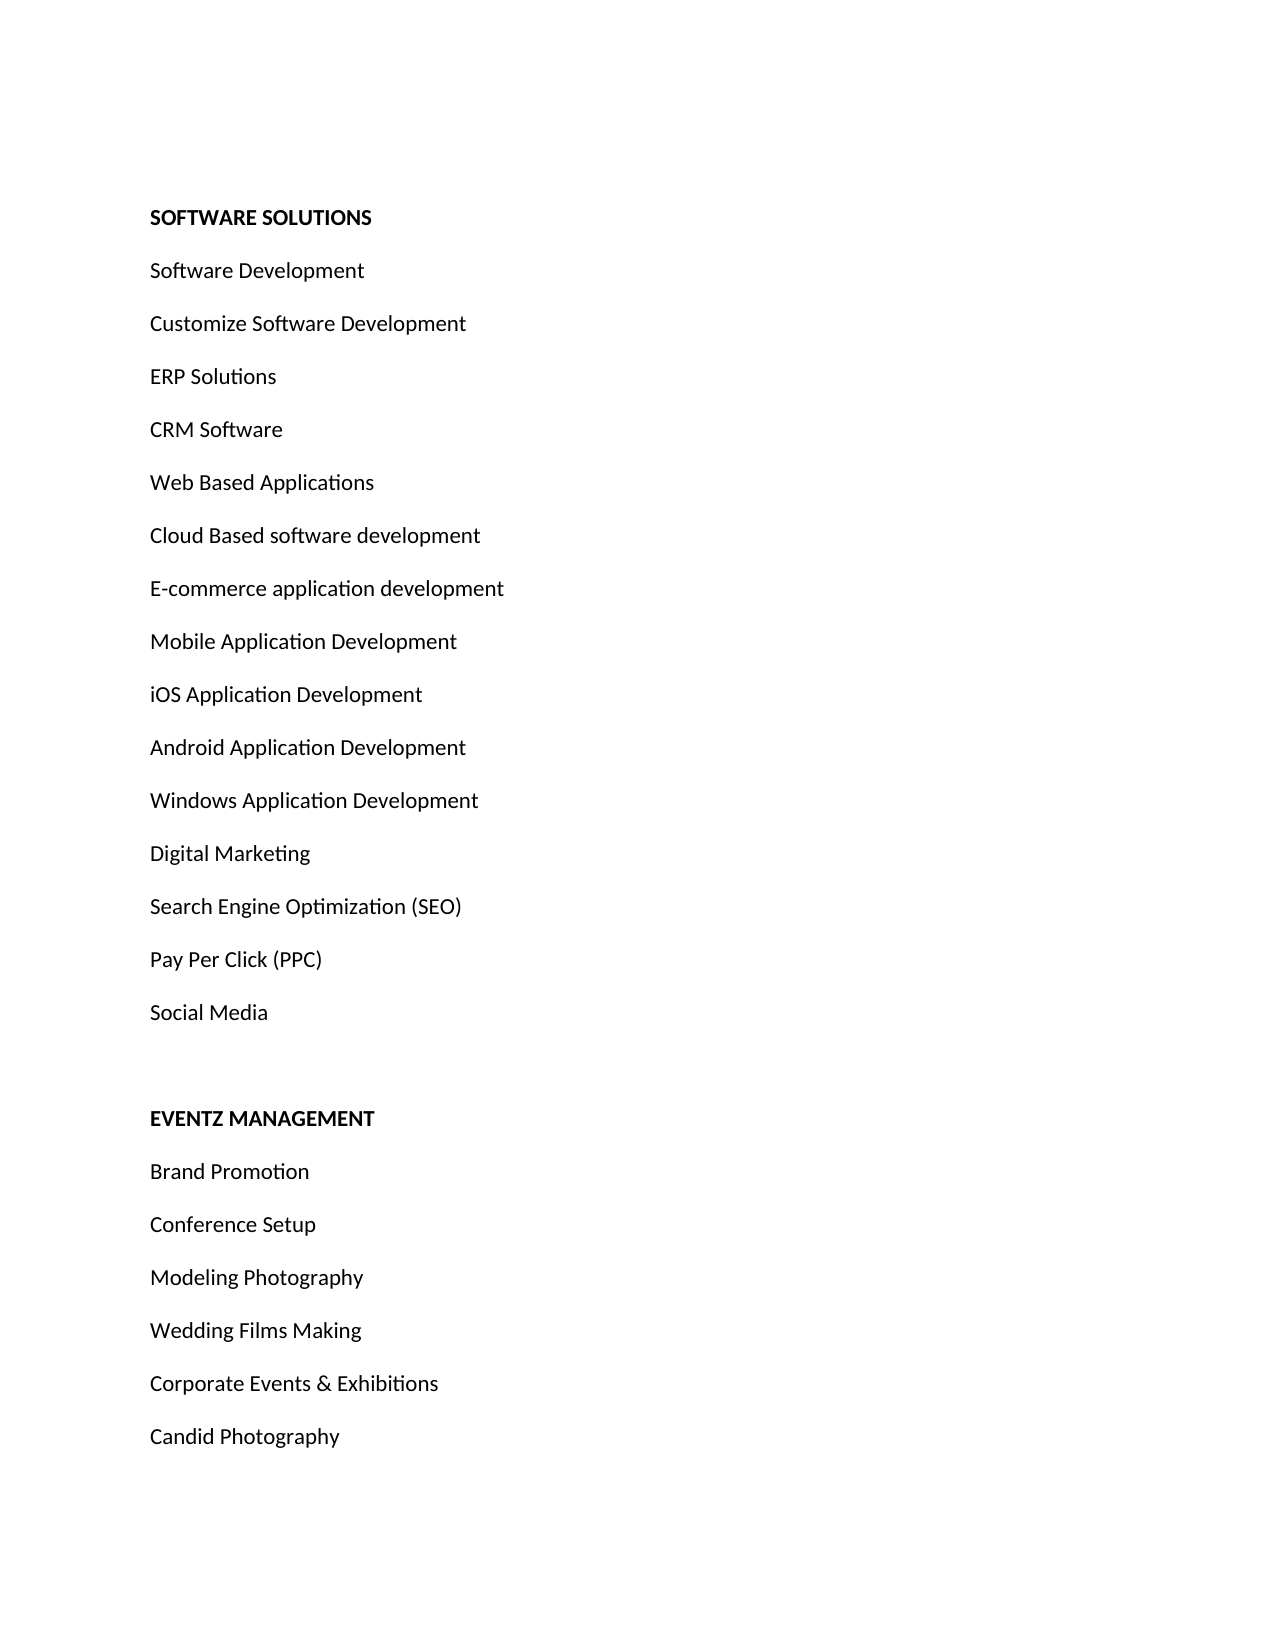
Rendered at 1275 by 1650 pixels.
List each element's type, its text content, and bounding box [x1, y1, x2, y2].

text Digital Marketing [150, 839, 1125, 867]
text Candid Photography [150, 1422, 1125, 1451]
text Pay Per Click (PPC) [150, 945, 1125, 973]
text Wedding Films Making [150, 1316, 1125, 1344]
text Modeling Photography [150, 1263, 1125, 1291]
text Brand Promotion [150, 1157, 1125, 1185]
text SOFTWARE SOLUTIONS [150, 203, 1125, 231]
text ERP Solutions [150, 362, 1125, 390]
text Cloud Based software development [150, 521, 1125, 549]
text Search Engine Optimization (SEO) [150, 892, 1125, 920]
text Windows Application Development [150, 786, 1125, 814]
text Corporate Events & Exhibitions [150, 1369, 1125, 1397]
text Android Application Development [150, 733, 1125, 761]
text iOS Application Development [150, 680, 1125, 708]
text CRM Software [150, 415, 1125, 443]
text Web Based Applications [150, 468, 1125, 496]
text EVENTZ MANAGEMENT [150, 1104, 1125, 1132]
text Mobile Application Development [150, 627, 1125, 655]
text Customize Software Development [150, 309, 1125, 337]
text Conference Setup [150, 1210, 1125, 1238]
text E-commerce application development [150, 574, 1125, 602]
text Social Media [150, 998, 1125, 1026]
text Software Development [150, 256, 1125, 284]
